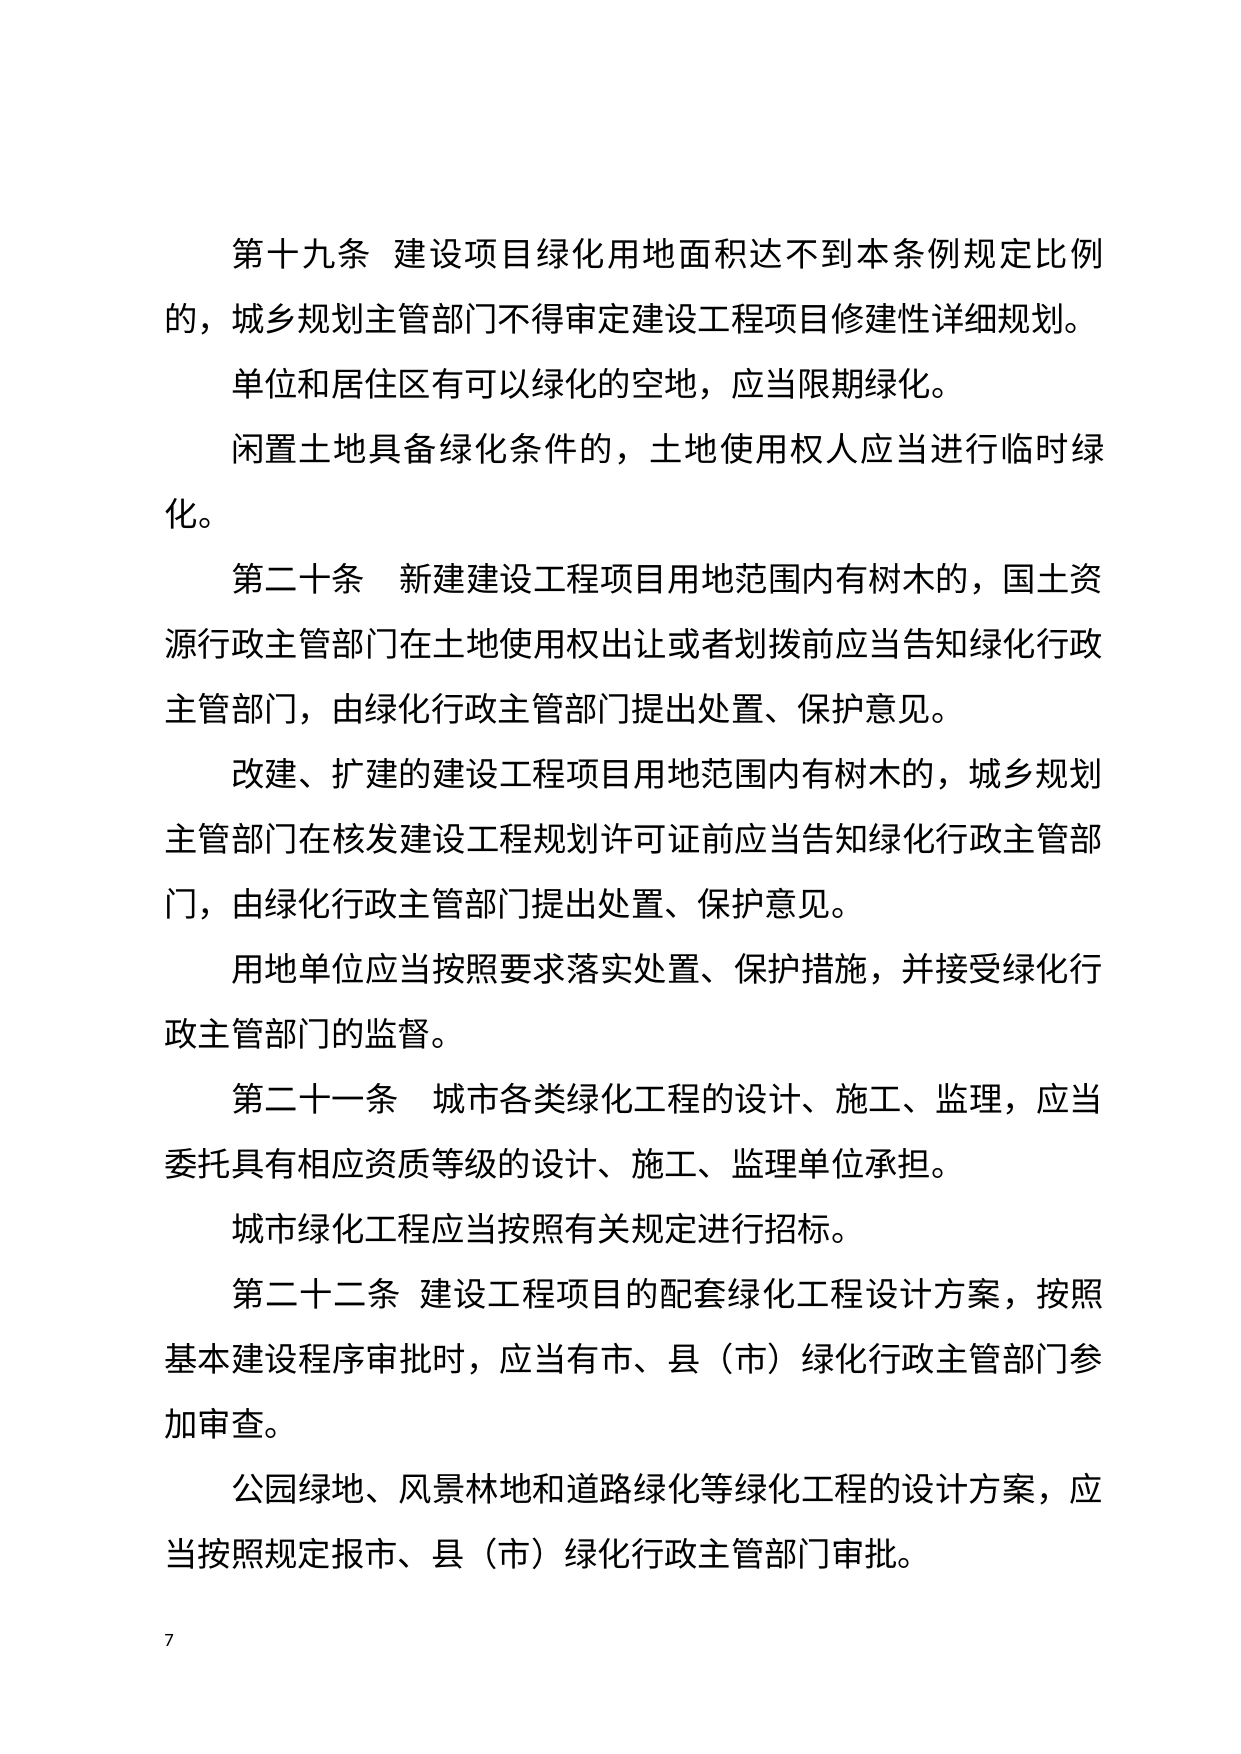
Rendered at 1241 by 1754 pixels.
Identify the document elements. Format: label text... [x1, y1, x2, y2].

text 第十九条 建设项目绿化用地面积达不到本条例规定比例的，城乡规划主管部门不得审定建设工程项目修建性详细规划。 [164, 219, 1105, 349]
text 第二十条 新建建设工程项目用地范围内有树木的，国土资源行政主管部门在土地使用权出让或者划拨前应当告知绿化行政主管部门，由绿化行政主管部门提出处置、保护意见。 [164, 544, 1105, 739]
text 改建、扩建的建设工程项目用地范围内有树木的，城乡规划主管部门在核发建设工程规划许可证前应当告知绿化行政主管部门，由绿化行政主管部门提出处置、保护意见。 [164, 739, 1105, 934]
text 闲置土地具备绿化条件的，土地使用权人应当进行临时绿化。 [164, 414, 1105, 544]
text 第二十二条 建设工程项目的配套绿化工程设计方案，按照基本建设程序审批时，应当有市、县（市）绿化行政主管部门参加审查。 [164, 1259, 1105, 1454]
text 公园绿地、风景林地和道路绿化等绿化工程的设计方案，应当按照规定报市、县（市）绿化行政主管部门审批。 [164, 1454, 1105, 1584]
text 城市绿化工程应当按照有关规定进行招标。 [164, 1194, 1105, 1259]
text 用地单位应当按照要求落实处置、保护措施，并接受绿化行政主管部门的监督。 [164, 934, 1105, 1064]
text 单位和居住区有可以绿化的空地，应当限期绿化。 [164, 349, 1105, 414]
text 第二十一条 城市各类绿化工程的设计、施工、监理，应当委托具有相应资质等级的设计、施工、监理单位承担。 [164, 1064, 1105, 1194]
